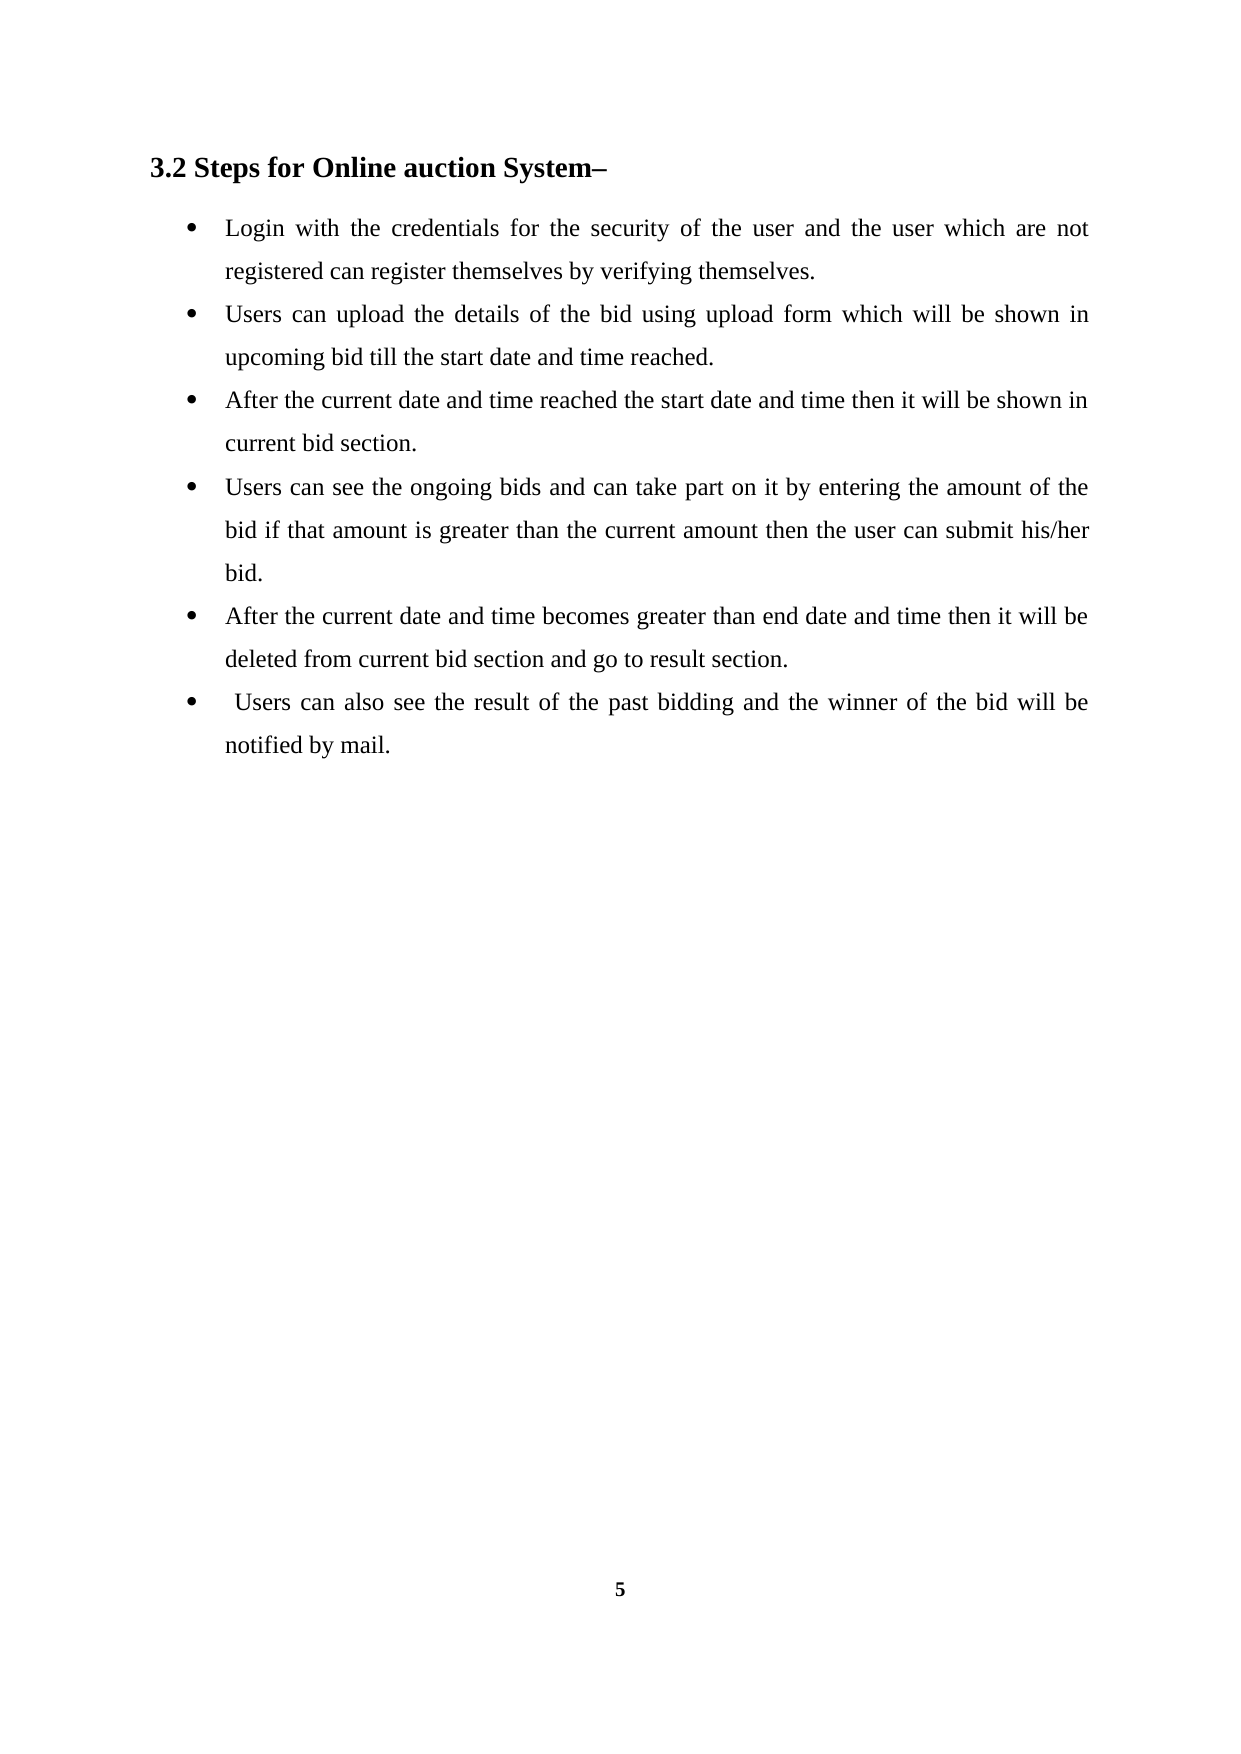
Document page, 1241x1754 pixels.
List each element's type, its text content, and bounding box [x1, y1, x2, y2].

list Users can also see the result of the past bidding and the winner of the bid will be notified by mail. [187, 687, 1090, 759]
list After the current date and time becomes greater than end date and time then it will be deleted from current bid section and go to result section. [187, 601, 1090, 673]
list Users can see the ongoing bids and can take part on it by entering the amount of the bid if that amount is greater than the current amount then the user can submit his/her bid. [187, 472, 1090, 587]
list Login with the credentials for the security of the user and the user which are not registered can register themselves by verifying themselves. [187, 213, 1090, 285]
list Users can upload the details of the bid using upload form which will be shown in upcoming bid till the start date and time reached. [187, 299, 1090, 371]
text 3.2 Steps for Online auction System– [150, 150, 1090, 183]
list After the current date and time reached the start date and time then it will be shown in current bid section. [187, 385, 1090, 457]
